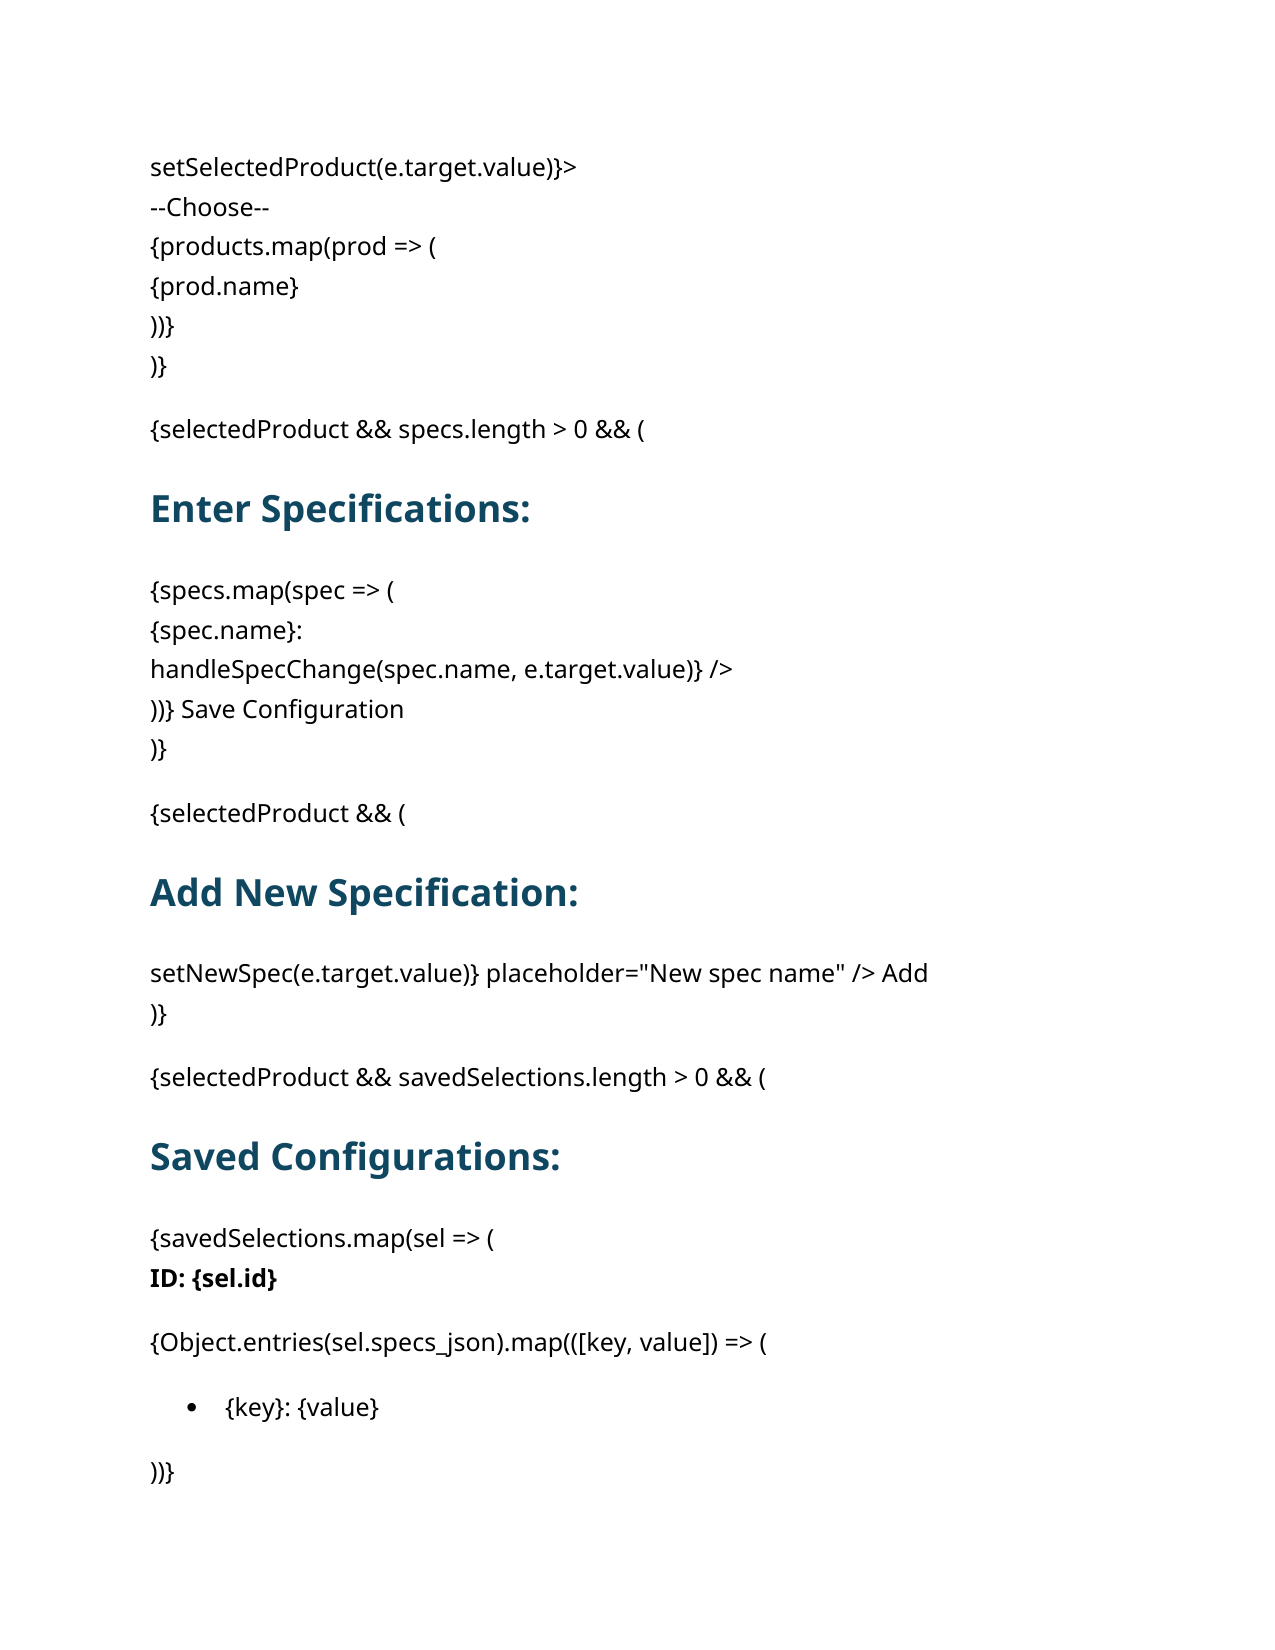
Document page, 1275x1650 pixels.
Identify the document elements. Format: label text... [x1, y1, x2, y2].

list {key}: {value} [187, 1389, 1125, 1423]
subtitle Enter Specifications: [150, 482, 1125, 533]
text ))} [150, 308, 1125, 342]
subtitle Saved Configurations: [150, 1131, 1125, 1182]
text {savedSelections.map(sel => ( [150, 1221, 1125, 1255]
text setSelectedProduct(e.target.value)}> [150, 150, 1125, 184]
text )} [150, 731, 1125, 765]
text ID: {sel.id} [150, 1261, 1125, 1294]
text setNewSpec(e.target.value)} placeholder="New spec name" /> Add [150, 956, 1125, 990]
text {specs.map(spec => ( [150, 573, 1125, 607]
subtitle Add New Specification: [150, 866, 1125, 917]
text )} [150, 347, 1125, 381]
text {prod.name} [150, 268, 1125, 302]
text {Object.entries(sel.specs_json).map(([key, value]) => ( [150, 1325, 1125, 1359]
text handleSpecChange(spec.name, e.target.value)} /> [150, 652, 1125, 686]
text --Choose-- [150, 189, 1125, 223]
text ))} [150, 1454, 1125, 1488]
text {products.map(prod => ( [150, 229, 1125, 263]
text )} [150, 996, 1125, 1030]
text ))} Save Configuration [150, 691, 1125, 725]
text {spec.name}: [150, 612, 1125, 646]
text {selectedProduct && ( [150, 795, 1125, 829]
text {selectedProduct && specs.length > 0 && ( [150, 412, 1125, 446]
text {selectedProduct && savedSelections.length > 0 && ( [150, 1060, 1125, 1094]
